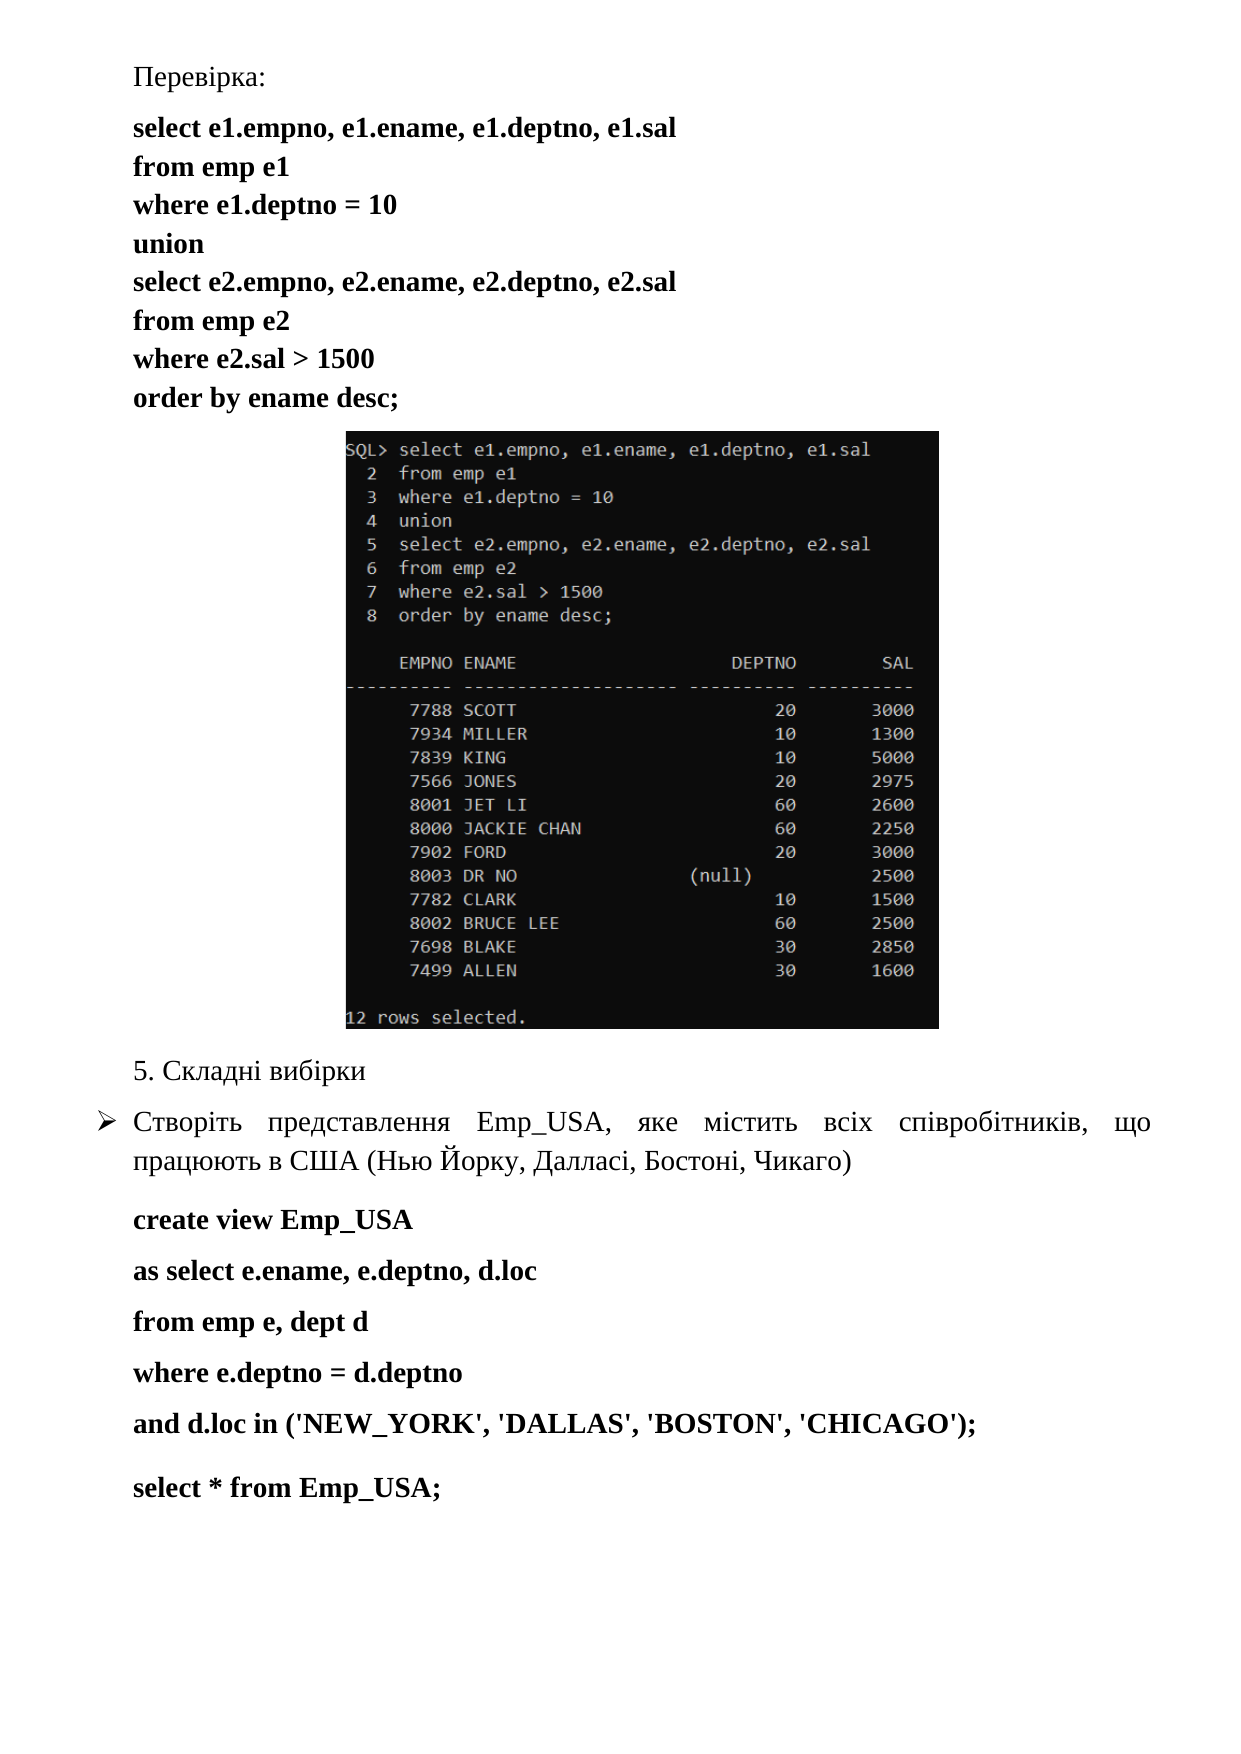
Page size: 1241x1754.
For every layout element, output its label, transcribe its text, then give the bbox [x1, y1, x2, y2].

text select e2.empno, e2.ename, e2.deptno, e2.sal [133, 264, 1152, 298]
text union [133, 226, 1152, 259]
text where e2.sal > 1500 [133, 341, 1152, 375]
text from emp e2 [133, 303, 1152, 336]
text 5. Складні вибірки [133, 1053, 1152, 1087]
text where e1.deptno = 10 [133, 187, 1152, 221]
list Створіть представлення Emp_USA, яке містить всіх співробітників, що працюють в США (Нью Йорку, Далласі, Бостоні, Чикаго) [95, 1104, 1152, 1176]
text from emp e, dept d [133, 1304, 1152, 1338]
text select e1.empno, e1.ename, e1.deptno, e1.sal [133, 110, 1152, 144]
text and d.loc in ('NEW_YORK', 'DALLAS', 'BOSTON', 'CHICAGO'); [133, 1406, 1152, 1440]
text create view Emp_USA [133, 1202, 1152, 1236]
text order by ename desc; [133, 380, 1152, 413]
text from emp e1 [133, 149, 1152, 182]
text select * from Emp_USA; [133, 1470, 1152, 1503]
text as select e.ename, e.deptno, d.loc [133, 1253, 1152, 1287]
text Перевірка: [133, 59, 1152, 93]
text where e.deptno = d.deptno [133, 1355, 1152, 1389]
picture [345, 431, 939, 1029]
